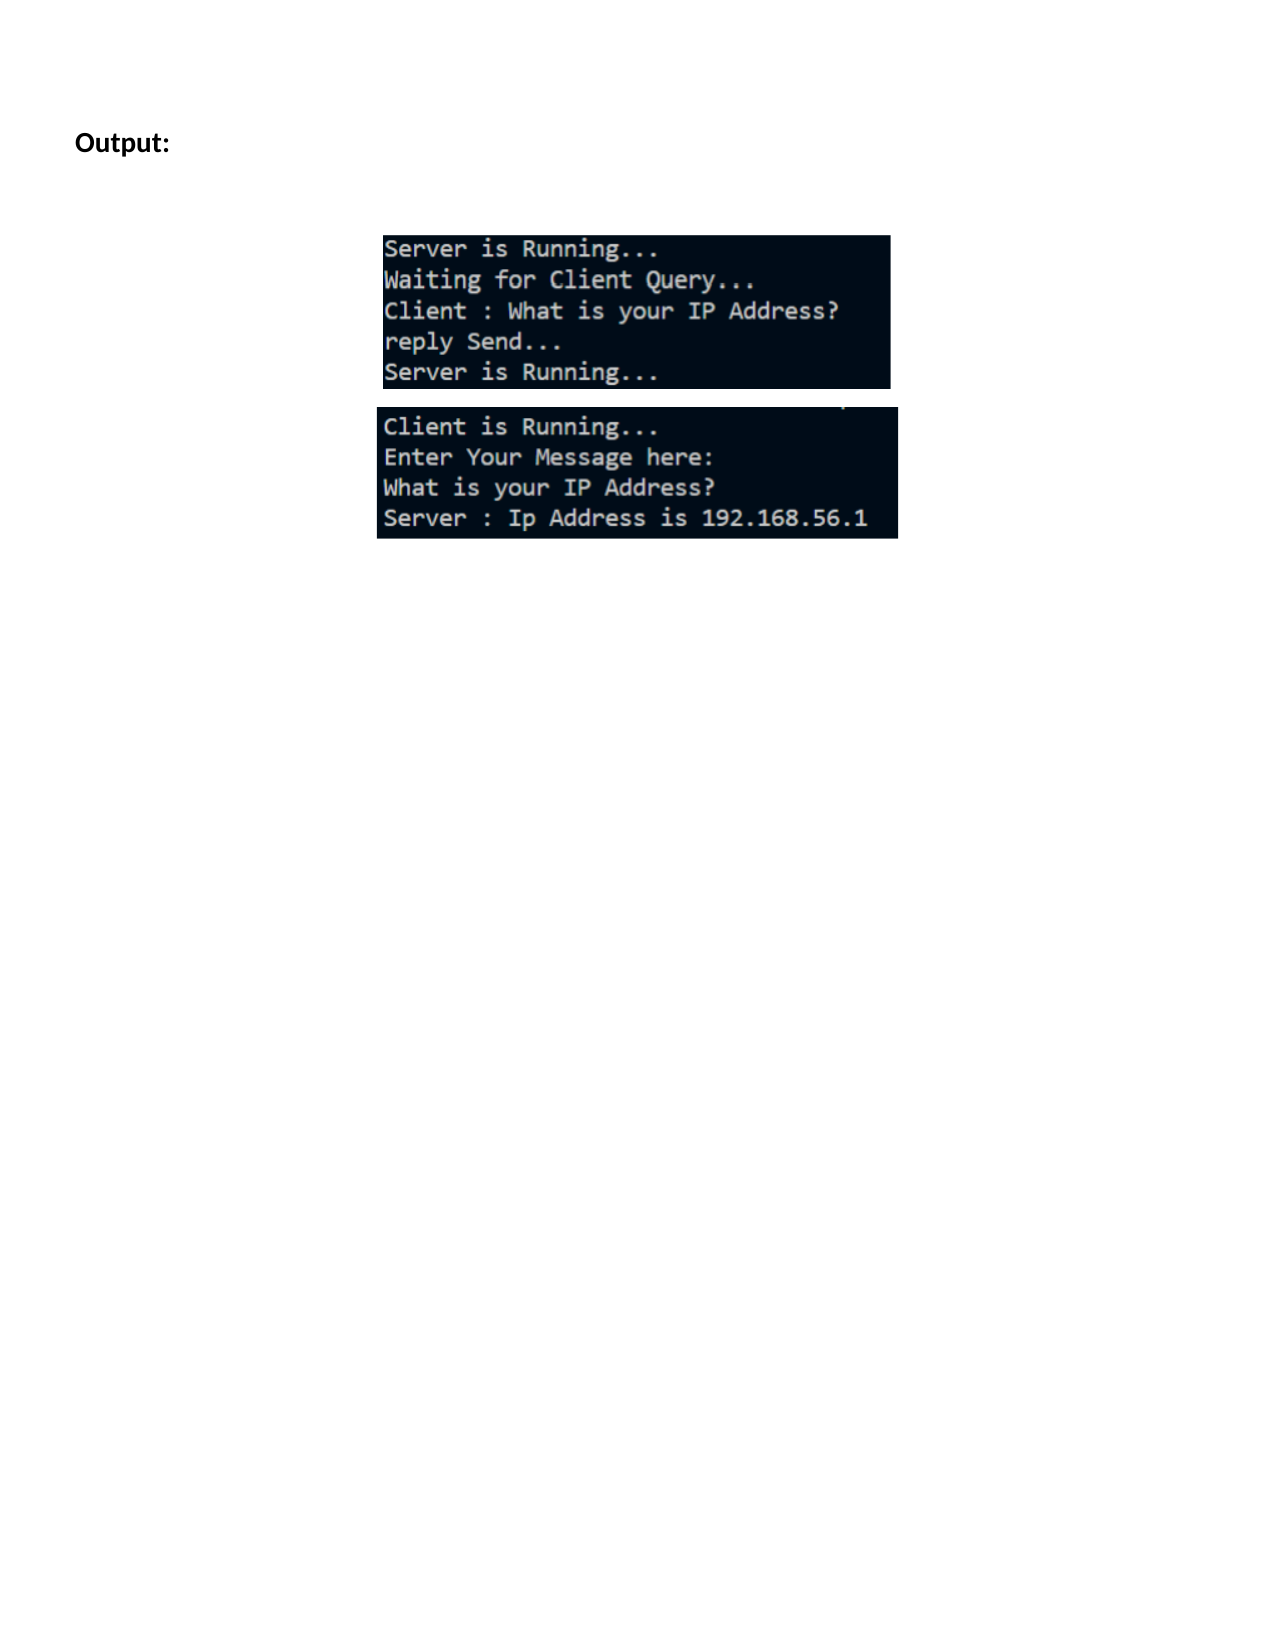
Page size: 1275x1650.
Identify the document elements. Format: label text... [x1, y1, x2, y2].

text Output: [75, 124, 1200, 160]
picture [383, 234, 892, 389]
picture [376, 407, 899, 540]
